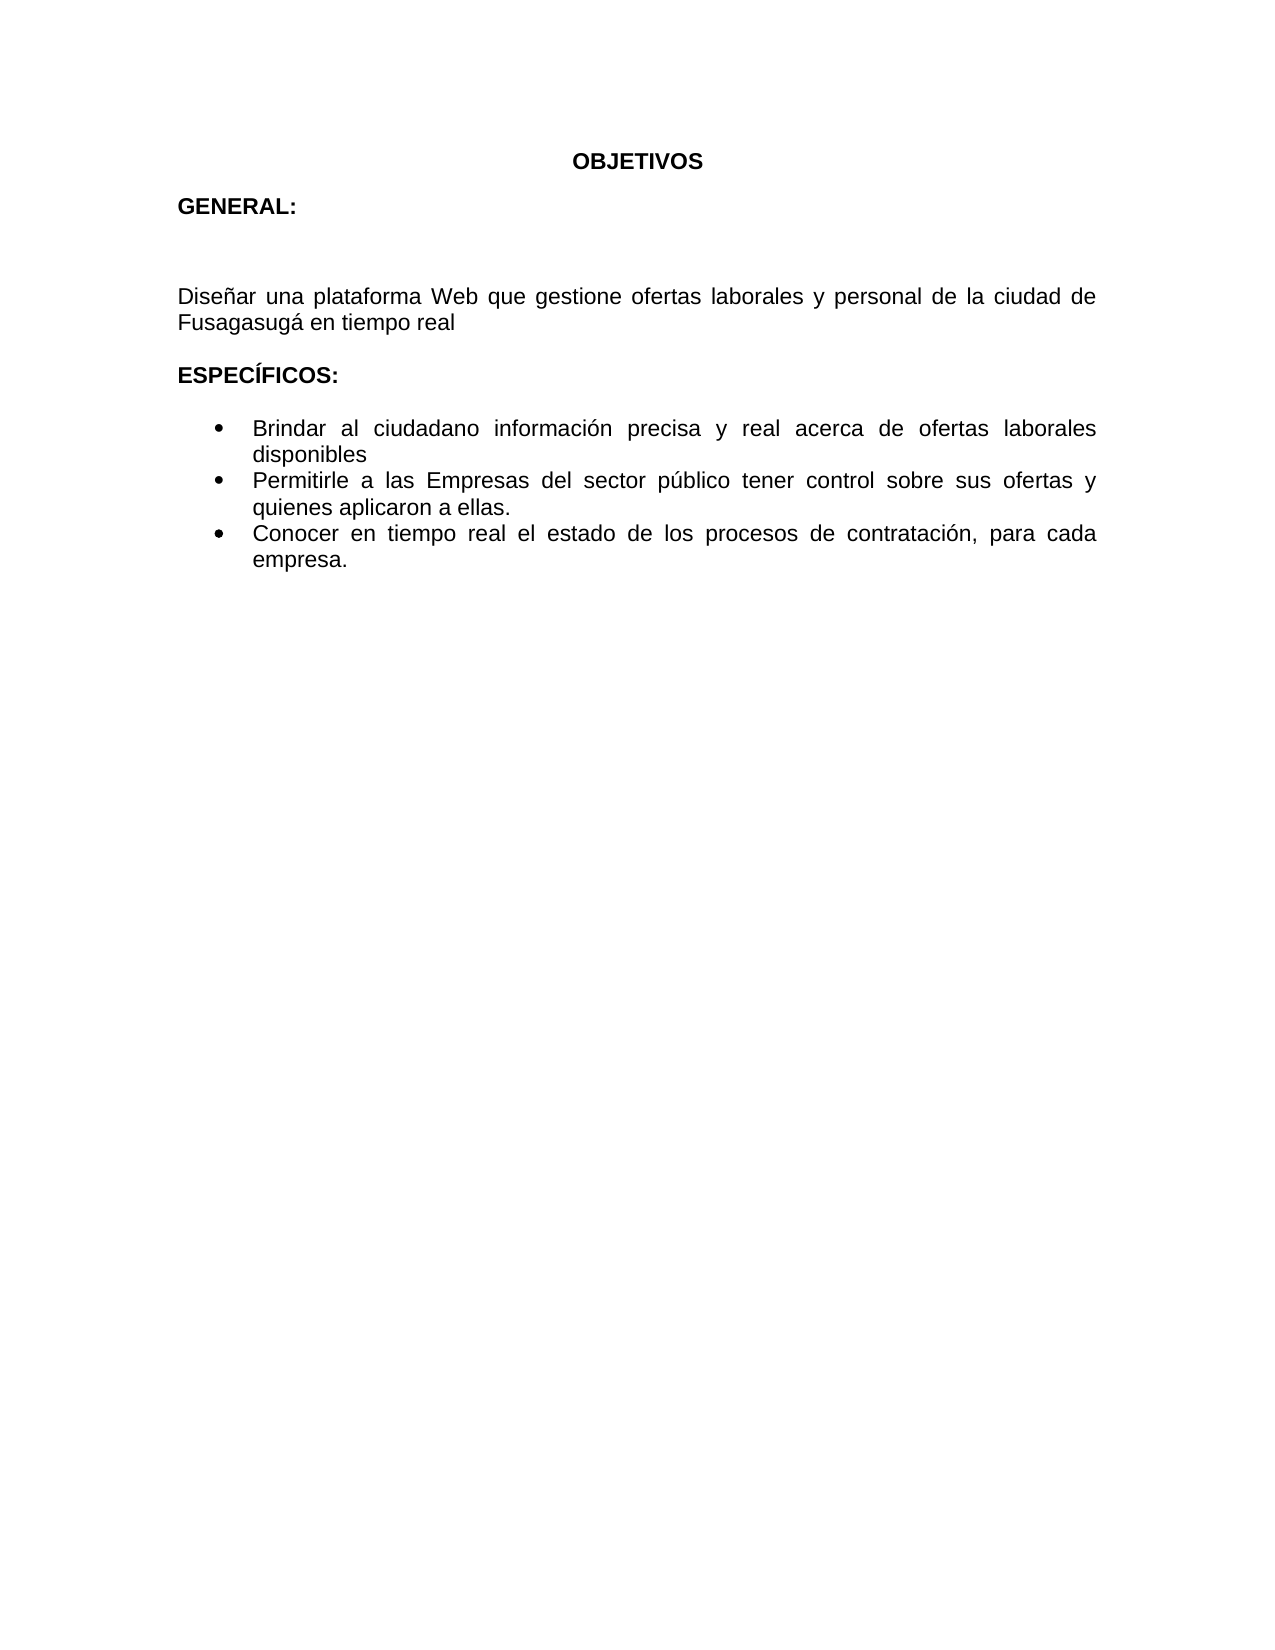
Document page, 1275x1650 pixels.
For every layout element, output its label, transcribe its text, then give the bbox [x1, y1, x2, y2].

list Conocer en tiempo real el estado de los procesos de contratación, para cada empresa. [215, 520, 1098, 573]
text ESPECÍFICOS: [177, 362, 1098, 388]
list Permitirle a las Empresas del sector público tener control sobre sus ofertas y quienes aplicaron a ellas. [215, 467, 1098, 520]
text GENERAL: [177, 193, 1098, 219]
list Brindar al ciudadano información precisa y real acerca de ofertas laborales disponibles [215, 415, 1098, 467]
text Diseñar una plataforma Web que gestione ofertas laborales y personal de la ciudad de Fusagasugá en tiempo real [177, 283, 1098, 336]
text OBJETIVOS [177, 148, 1098, 174]
